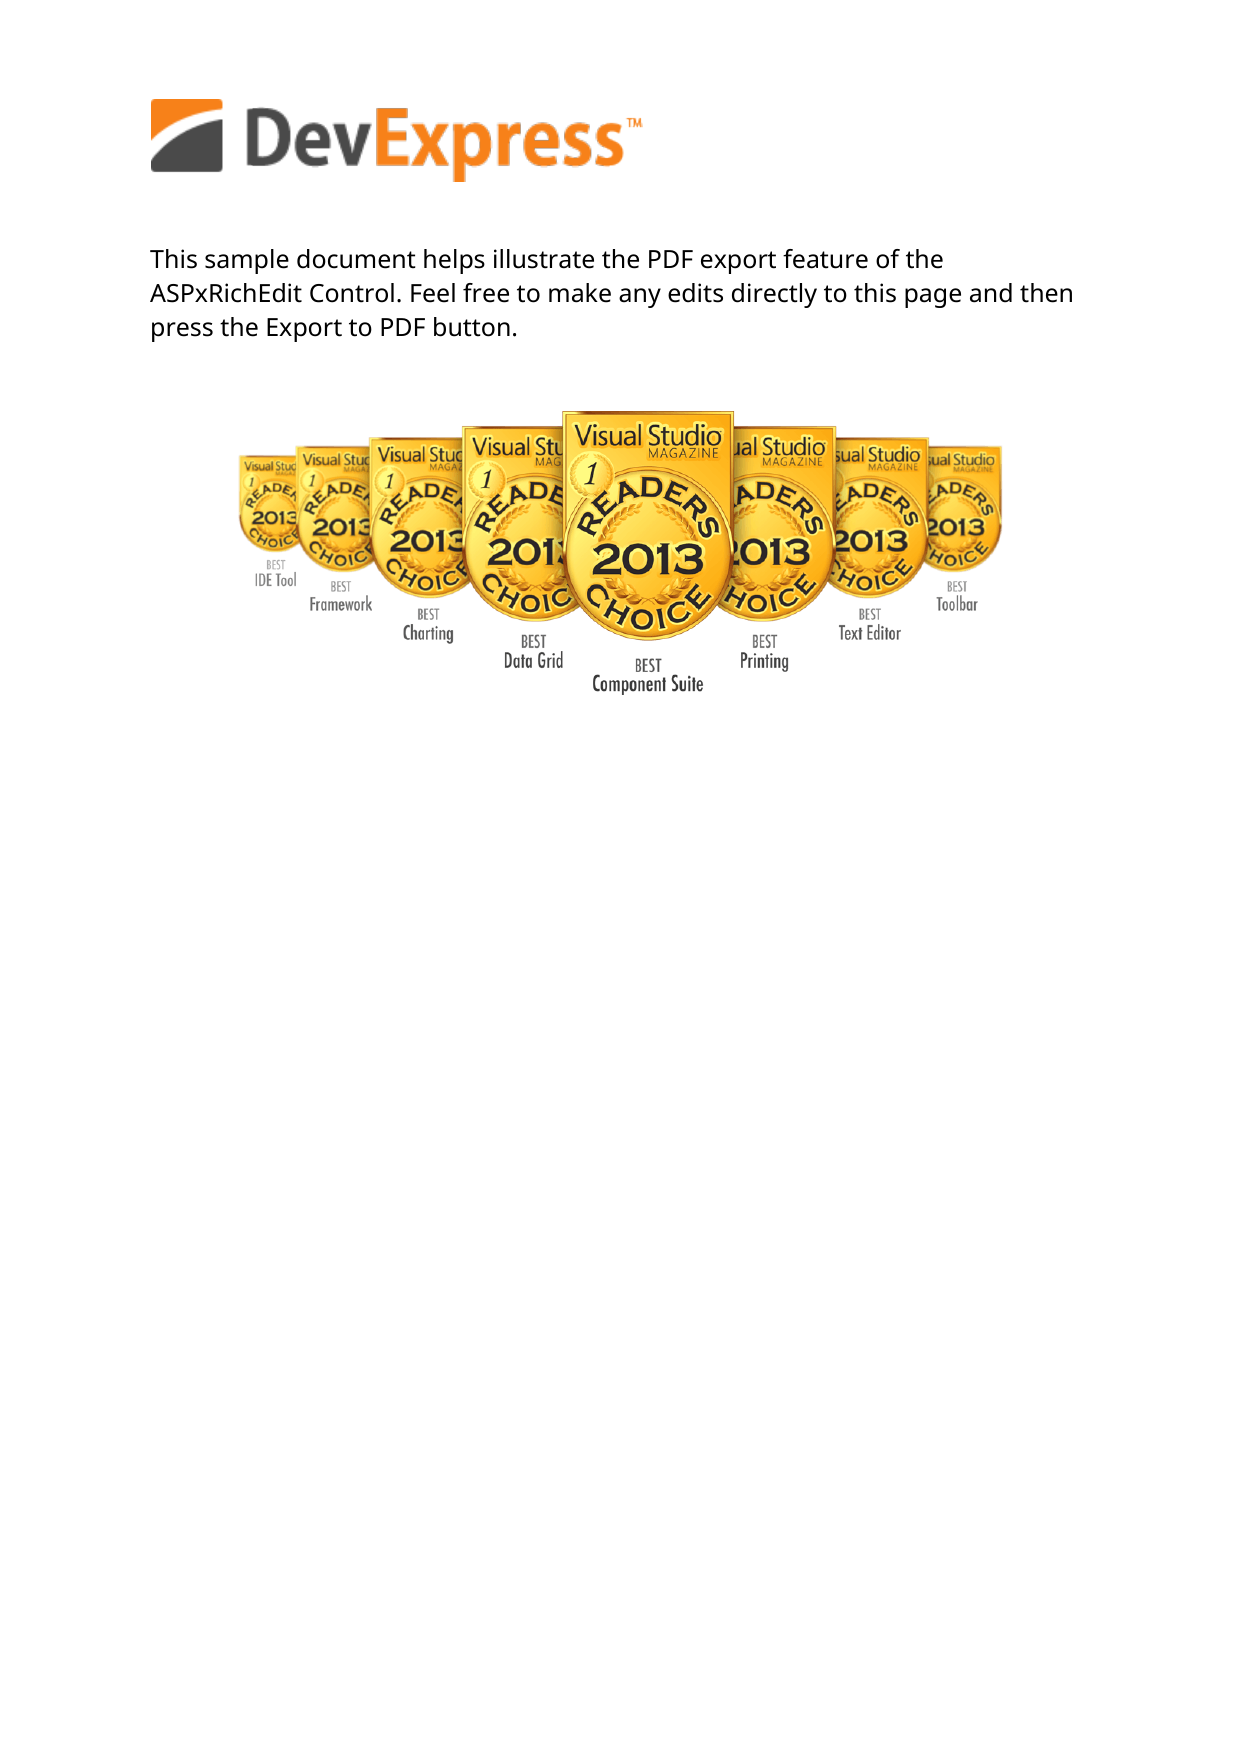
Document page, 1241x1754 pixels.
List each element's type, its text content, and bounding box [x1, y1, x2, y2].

picture [151, 99, 643, 182]
picture [237, 411, 1003, 695]
text This sample document helps illustrate the PDF export feature of the ASPxRichEdit Control. Feel free to make any edits directly to this page and then press the Export to PDF button. [150, 242, 1090, 344]
